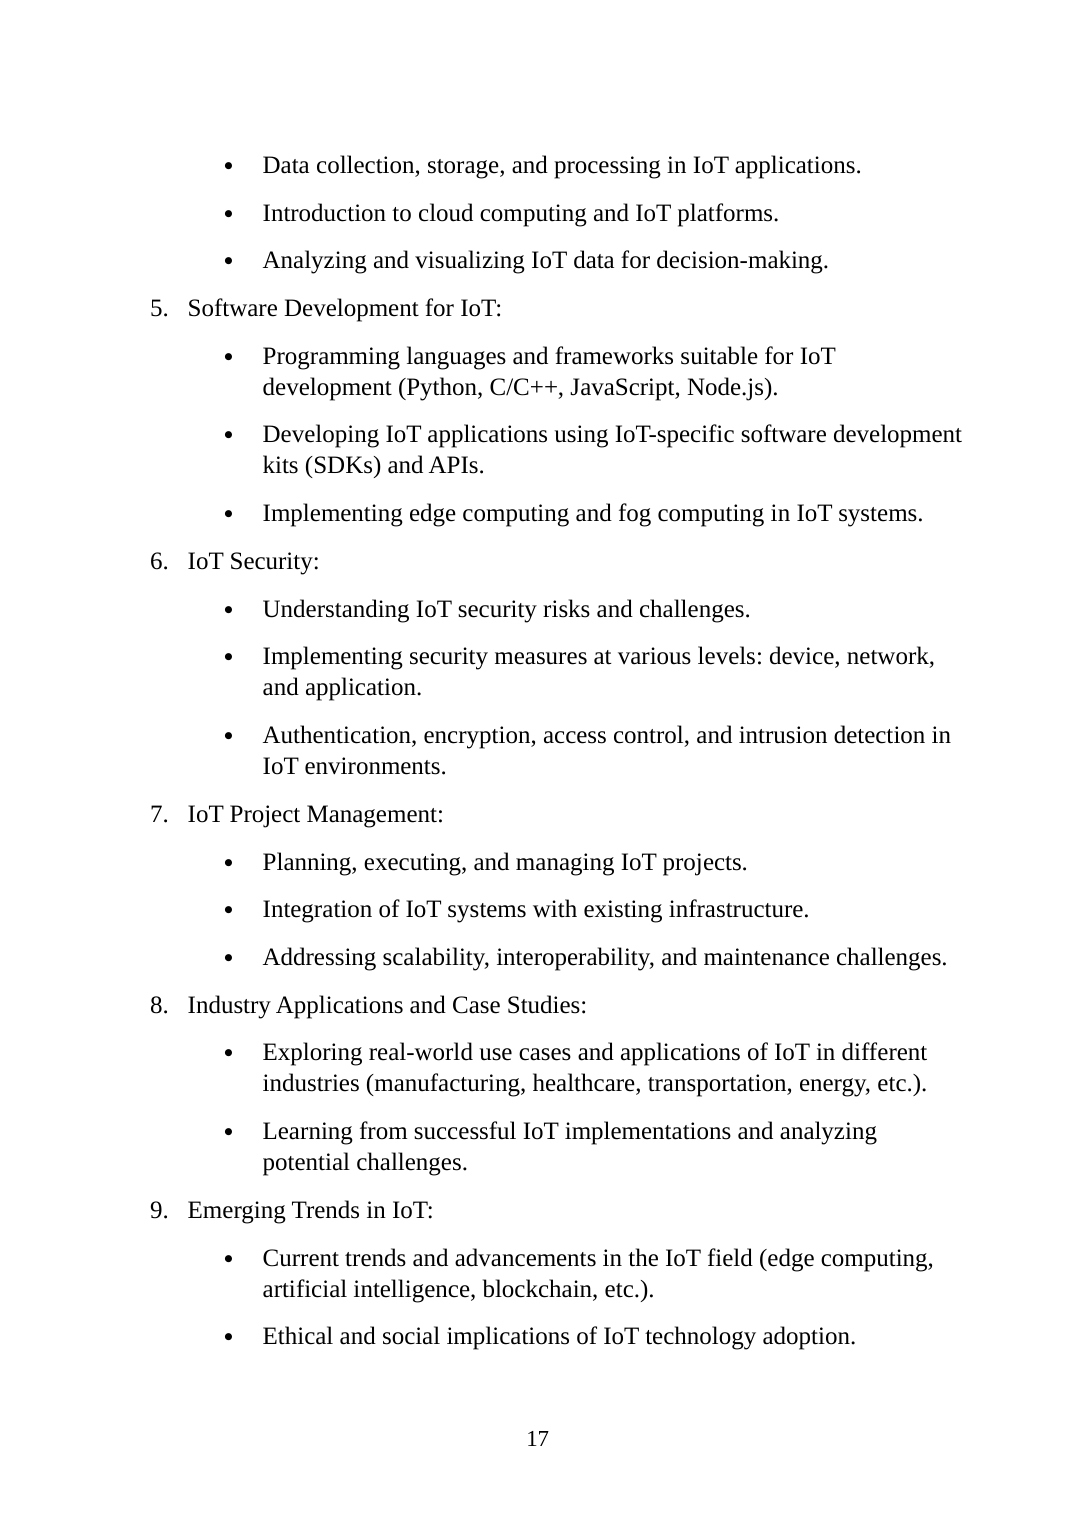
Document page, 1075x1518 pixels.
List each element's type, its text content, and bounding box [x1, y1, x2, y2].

list Industry Applications and Case Studies: [150, 990, 962, 1018]
list Programming languages and frameworks suitable for IoT development (Python, C/C++, JavaScript, Node.js). [225, 341, 962, 401]
list Introduction to cloud computing and IoT platforms. [225, 198, 962, 226]
list Analyzing and visualizing IoT data for decision-making. [225, 245, 962, 274]
list Emerging Trends in IoT: [150, 1195, 962, 1224]
list Implementing edge computing and fog computing in IoT systems. [225, 498, 962, 527]
list Authentication, encryption, access control, and intrusion detection in IoT environments. [225, 720, 962, 780]
list Exploring real-world use cases and applications of IoT in different industries (manufacturing, healthcare, transportation, energy, etc.). [225, 1037, 962, 1097]
list IoT Project Management: [150, 799, 962, 828]
list Understanding IoT security risks and challenges. [225, 594, 962, 622]
list Learning from successful IoT implementations and analyzing potential challenges. [225, 1116, 962, 1176]
list Current trends and advancements in the IoT field (edge computing, artificial intelligence, blockchain, etc.). [225, 1243, 962, 1302]
list Ethical and social implications of IoT technology adoption. [225, 1321, 962, 1350]
list Developing IoT applications using IoT-specific software development kits (SDKs) and APIs. [225, 419, 962, 479]
list Software Development for IoT: [150, 293, 962, 322]
list Planning, executing, and managing IoT projects. [225, 847, 962, 875]
list Data collection, storage, and processing in IoT applications. [225, 150, 962, 179]
list Integration of IoT systems with existing infrastructure. [225, 894, 962, 923]
list Addressing scalability, interoperability, and maintenance challenges. [225, 942, 962, 971]
list IoT Security: [150, 546, 962, 575]
list Implementing security measures at various levels: device, network, and application. [225, 641, 962, 701]
